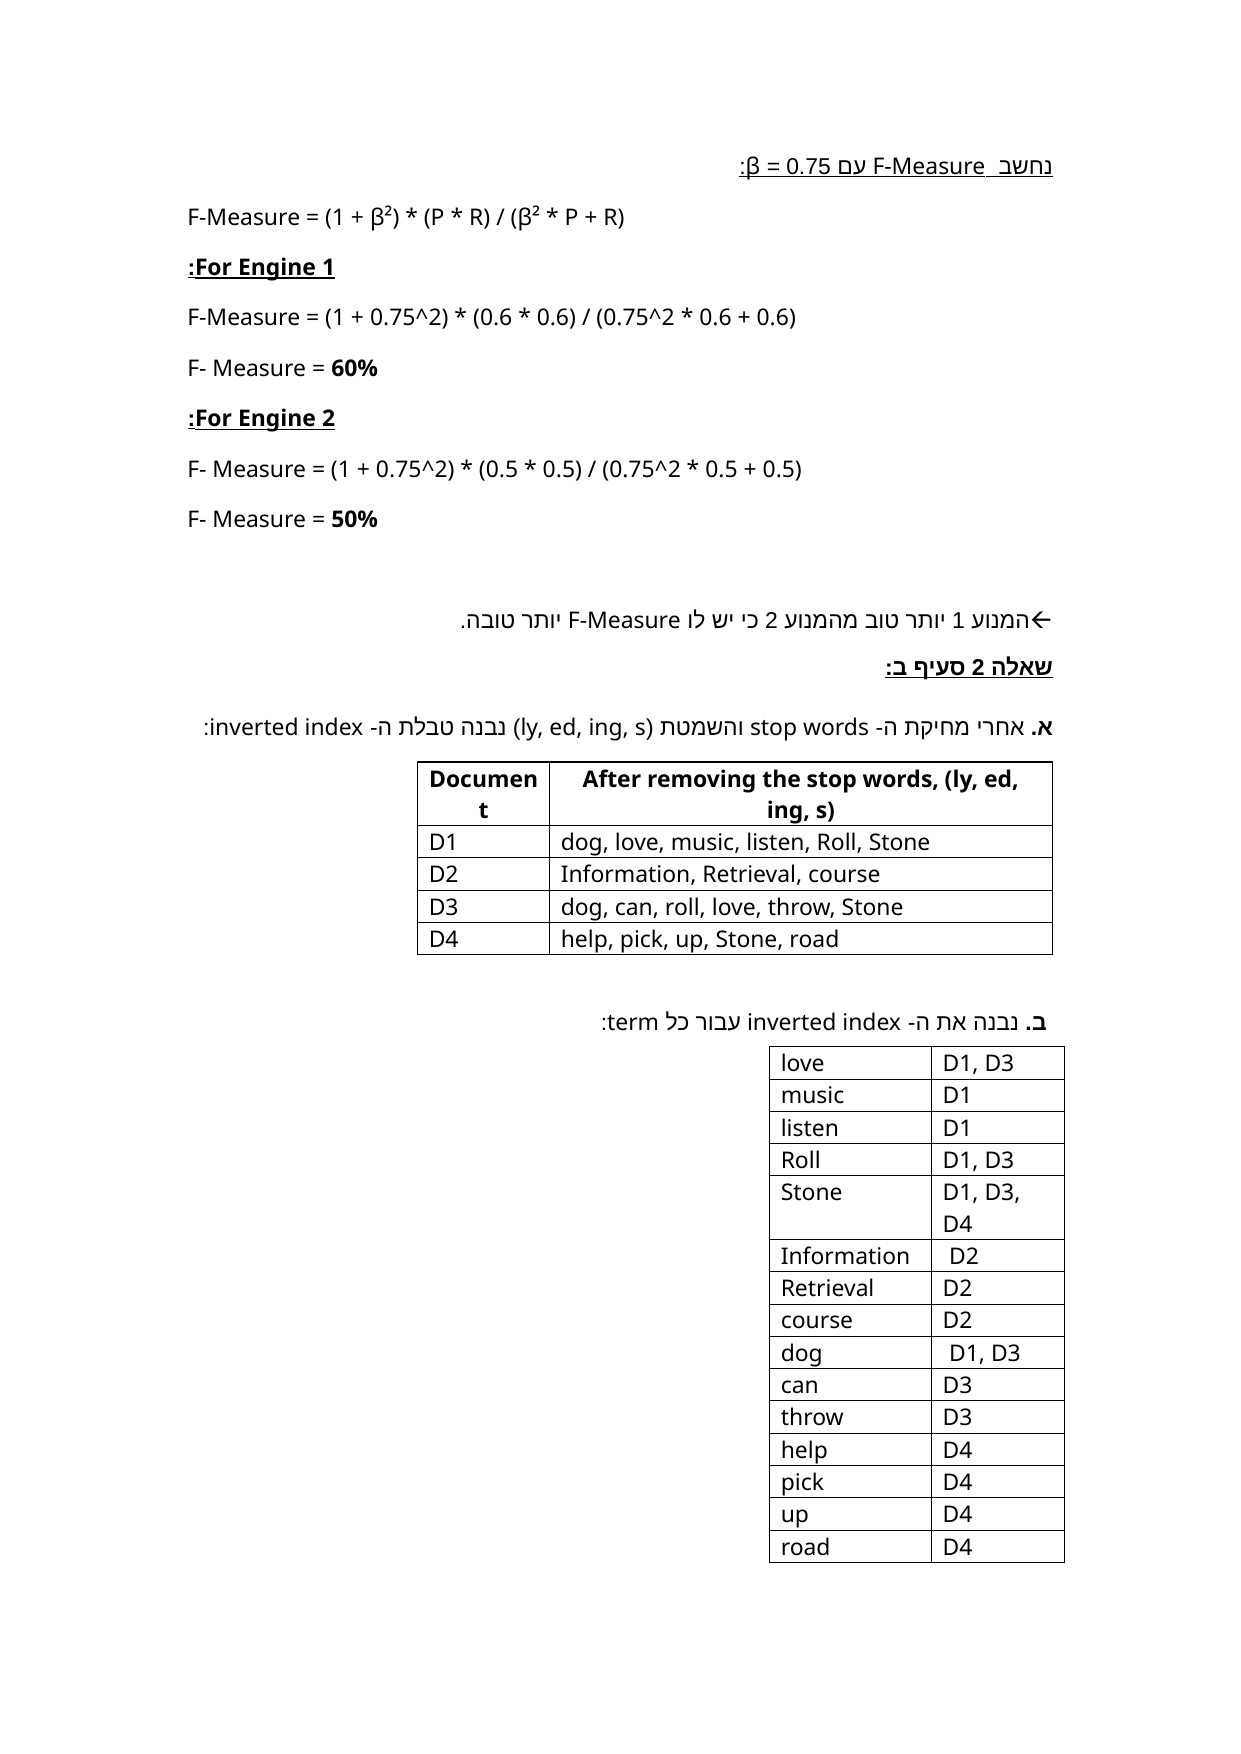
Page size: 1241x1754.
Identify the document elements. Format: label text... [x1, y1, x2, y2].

table_cell course [770, 1305, 931, 1336]
text שאלה 2 סעיף ב: א. אחרי מחיקת ה- stop words והשמטת (ly, ed, ing, s) נבנה טבלת ה- inverted index: [187, 654, 1053, 742]
table_header After removing the stop words, (ly, ed, ing, s) [550, 763, 1052, 825]
table_cell D4 [932, 1498, 1064, 1529]
table_cell music [770, 1080, 931, 1111]
table_cell dog, love, music, listen, Roll, Stone [550, 826, 1052, 857]
table_cell Roll [770, 1144, 931, 1175]
text המנוע 1 יותר טוב מהמנוע 2 כי יש לו F-Measure יותר טובה. [187, 604, 1053, 635]
table_cell can [770, 1369, 931, 1400]
table_cell D1, D3 [932, 1337, 1064, 1368]
table_cell D2 [418, 858, 549, 889]
table_cell pick [770, 1466, 931, 1497]
table_cell up [770, 1498, 931, 1529]
table_header Document [418, 763, 549, 825]
text נחשב F-Measure עם 0.75 = β: [187, 150, 1053, 181]
table_cell help, pick, up, Stone, road [550, 923, 1052, 954]
table_cell listen [770, 1112, 931, 1143]
table_cell D1 [932, 1112, 1064, 1143]
table_cell D2 [932, 1240, 1064, 1271]
table_cell D1, D3, D4 [932, 1176, 1064, 1239]
table_header love [770, 1047, 931, 1078]
text For Engine 2: [187, 402, 1053, 433]
table_cell Retrieval [770, 1272, 931, 1303]
table_cell Information, Retrieval, course [550, 858, 1052, 889]
text F-Measure = (1 + β²) * (P * R) / (β² * P + R) [187, 200, 1053, 232]
text F- Measure = (1 + 0.75^2) * (0.5 * 0.5) / (0.75^2 * 0.5 + 0.5) [187, 452, 1053, 484]
table_header D1, D3 [932, 1047, 1064, 1078]
table_cell D1 [932, 1080, 1064, 1111]
table_cell dog, can, roll, love, throw, Stone [550, 891, 1052, 922]
text F- Measure = 60% [187, 352, 1053, 383]
table_cell throw [770, 1401, 931, 1433]
table_cell dog [770, 1337, 931, 1368]
table_cell help [770, 1434, 931, 1465]
text ב. נבנה את ה- inverted index עבור כל term: [187, 1006, 1053, 1037]
text F-Measure = (1 + 0.75^2) * (0.6 * 0.6) / (0.75^2 * 0.6 + 0.6) [187, 301, 1053, 332]
table_cell D1 [418, 826, 549, 857]
table_cell D1, D3 [932, 1144, 1064, 1175]
table_cell D4 [932, 1531, 1064, 1562]
table_cell D3 [932, 1369, 1064, 1400]
table_cell D4 [418, 923, 549, 954]
table_cell Information [770, 1240, 931, 1271]
table_cell D3 [932, 1401, 1064, 1433]
table_cell D2 [932, 1272, 1064, 1303]
table_cell road [770, 1531, 931, 1562]
table_cell D3 [418, 891, 549, 922]
table_cell D2 [932, 1305, 1064, 1336]
table_cell D4 [932, 1434, 1064, 1465]
table_cell Stone [770, 1176, 931, 1239]
text F- Measure = 50% [187, 503, 1053, 534]
table_cell D4 [932, 1466, 1064, 1497]
text For Engine 1: [187, 251, 1053, 282]
